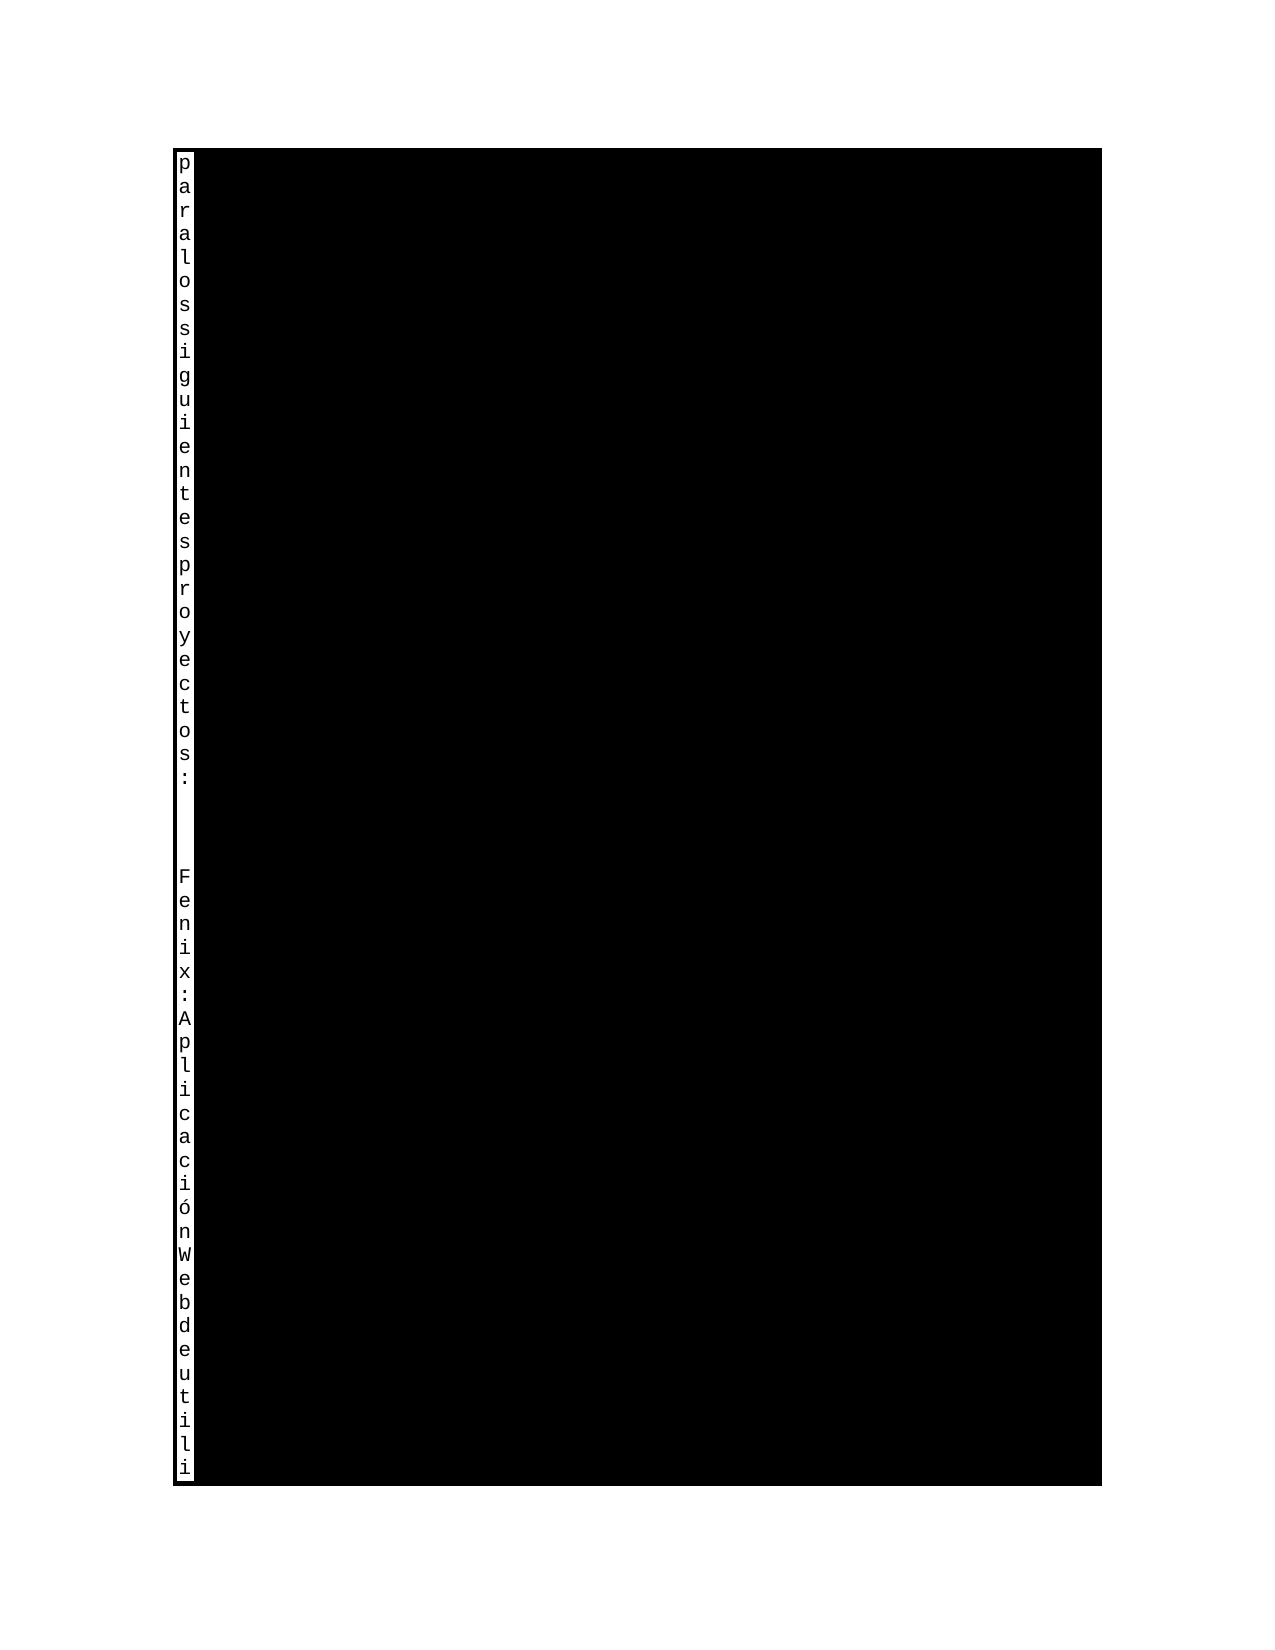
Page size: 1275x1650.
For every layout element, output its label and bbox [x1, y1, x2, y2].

table_header [173, 148, 1102, 1486]
